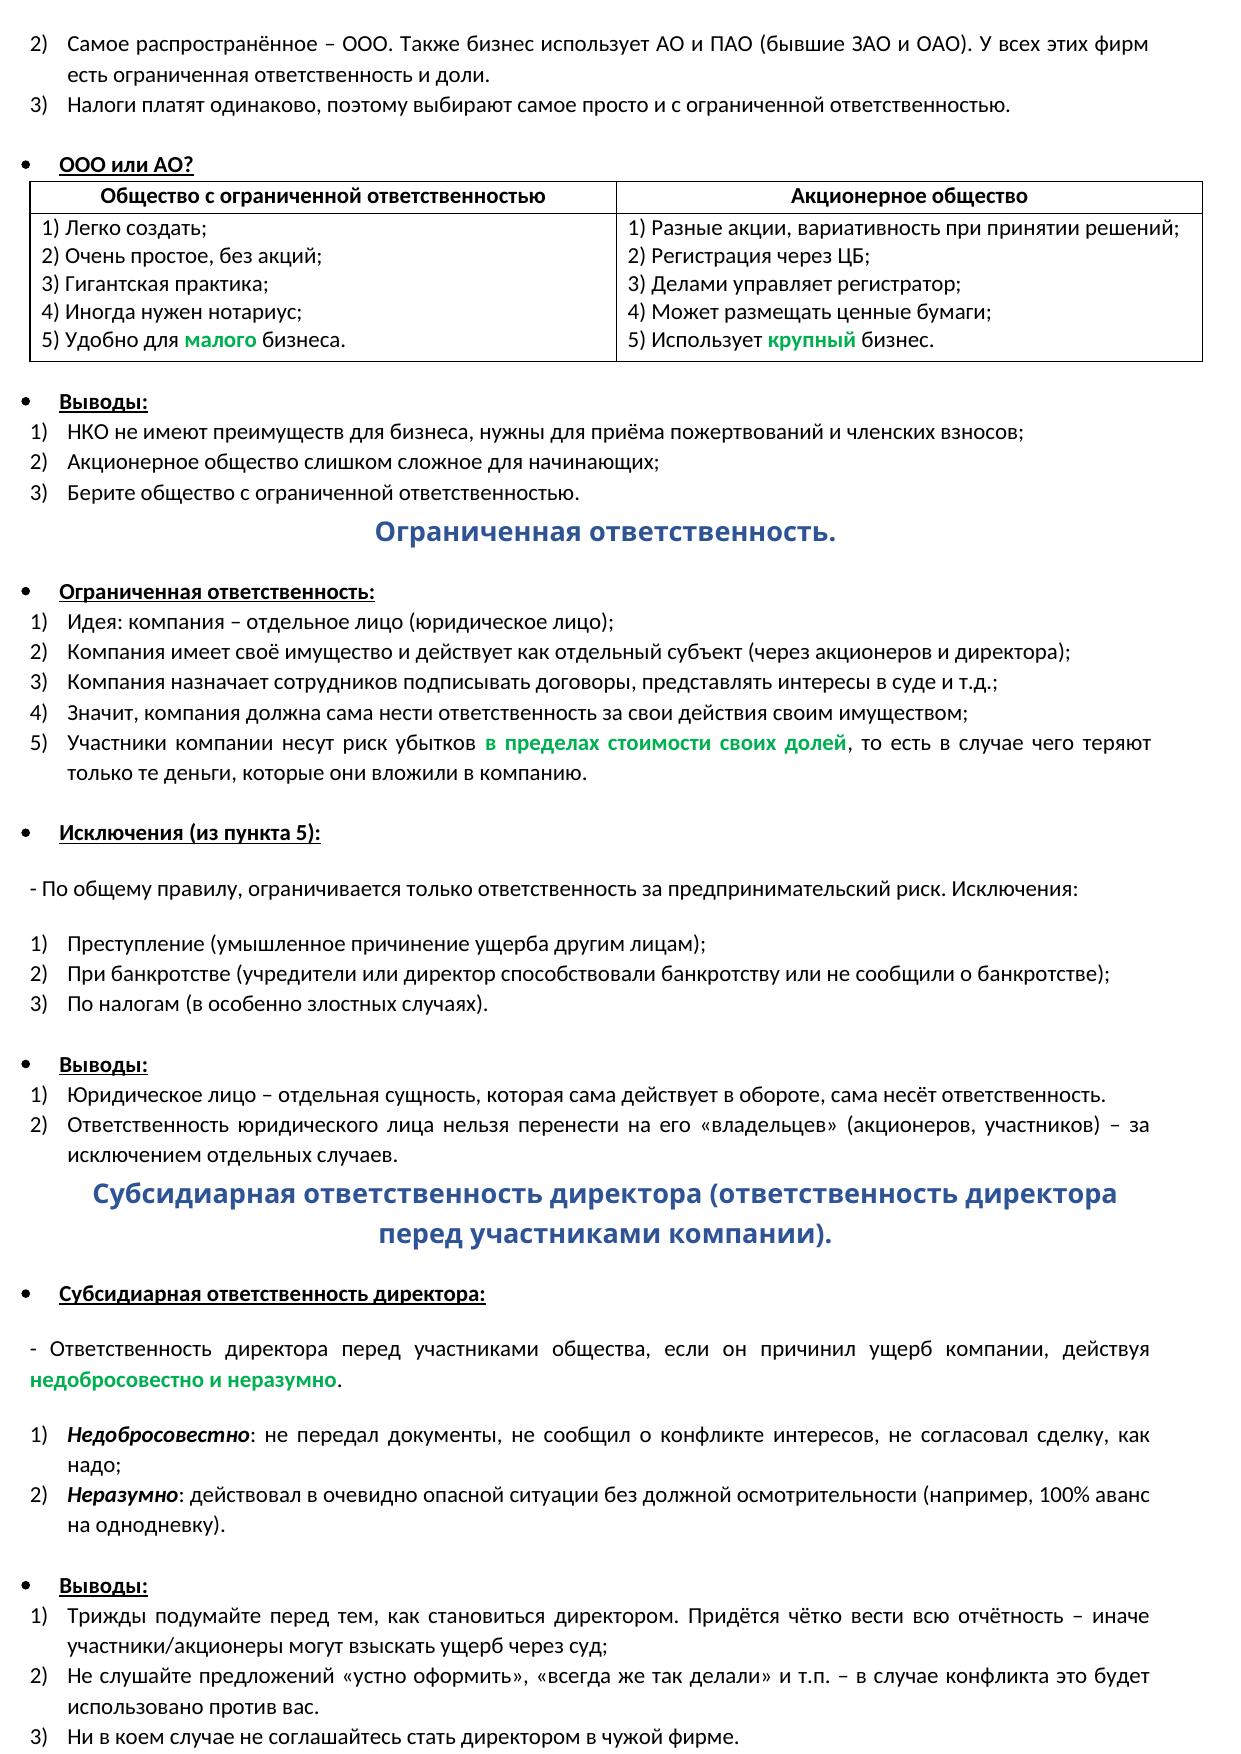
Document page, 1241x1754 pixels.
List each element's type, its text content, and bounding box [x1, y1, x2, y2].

list Берите общество с ограниченной ответственностью. [29, 478, 1152, 506]
list Самое распространённое – ООО. Также бизнес использует АО и ПАО (бывшие ЗАО и ОАО). У всех этих фирм есть ограниченная ответственность и доли. [29, 29, 1152, 88]
list Выводы: [22, 1050, 1152, 1078]
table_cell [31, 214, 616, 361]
list Юридическое лицо – отдельная сущность, которая сама действует в обороте, сама несёт ответственность. [29, 1080, 1152, 1108]
list Компания имеет своё имущество и действует как отдельный субъект (через акционеров и директора); [29, 637, 1152, 665]
list Исключения (из пункта 5): [22, 818, 1152, 847]
list Субсидиарная ответственность директора: [22, 1279, 1152, 1307]
list ООО или АО? [22, 150, 1152, 178]
list Выводы: [22, 1571, 1152, 1599]
list По налогам (в особенно злостных случаях). [29, 989, 1152, 1017]
subtitle Субсидиарная ответственность директора (ответственность директора перед участниками компании). [59, 1175, 1152, 1251]
text - Ответственность директора перед участниками общества, если он причинил ущерб компании, действуя недобросовестно и неразумно. [29, 1334, 1152, 1393]
list Значит, компания должна сама нести ответственность за свои действия своим имуществом; [29, 698, 1152, 726]
list Не слушайте предложений «устно оформить», «всегда же так делали» и т.п. – в случае конфликта это будет использовано против вас. [29, 1662, 1152, 1720]
list Акционерное общество слишком сложное для начинающих; [29, 447, 1152, 476]
list Неразумно: действовал в очевидно опасной ситуации без должной осмотрительности (например, 100% аванс на однодневку). [29, 1480, 1152, 1539]
list При банкротстве (учредители или директор способствовали банкротству или не сообщили о банкротстве); [29, 959, 1152, 987]
subtitle Ограниченная ответственность. [59, 512, 1152, 549]
list Идея: компания – отдельное лицо (юридическое лицо); [29, 607, 1152, 635]
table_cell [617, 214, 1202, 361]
list Ни в коем случае не соглашайтесь стать директором в чужой фирме. [29, 1722, 1152, 1750]
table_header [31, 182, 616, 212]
list Ограниченная ответственность: [22, 577, 1152, 605]
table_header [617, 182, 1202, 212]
list Недобросовестно: не передал документы, не сообщил о конфликте интересов, не согласовал сделку, как надо; [29, 1420, 1152, 1478]
list Трижды подумайте перед тем, как становиться директором. Придётся чётко вести всю отчётность – иначе участники/акционеры могут взыскать ущерб через суд; [29, 1601, 1152, 1659]
list Преступление (умышленное причинение ущерба другим лицам); [29, 929, 1152, 957]
list Компания назначает сотрудников подписывать договоры, представлять интересы в суде и т.д.; [29, 667, 1152, 696]
list НКО не имеют преимуществ для бизнеса, нужны для приёма пожертвований и членских взносов; [29, 417, 1152, 445]
list Налоги платят одинаково, поэтому выбирают самое просто и с ограниченной ответственностью. [29, 90, 1152, 118]
list Выводы: [22, 387, 1152, 415]
list Участники компании несут риск убытков в пределах стоимости своих долей, то есть в случае чего теряют только те деньги, которые они вложили в компанию. [29, 728, 1152, 786]
text - По общему правилу, ограничивается только ответственность за предпринимательский риск. Исключения: [29, 874, 1152, 902]
list Ответственность юридического лица нельзя перенести на его «владельцев» (акционеров, участников) – за исключением отдельных случаев. [29, 1110, 1152, 1168]
